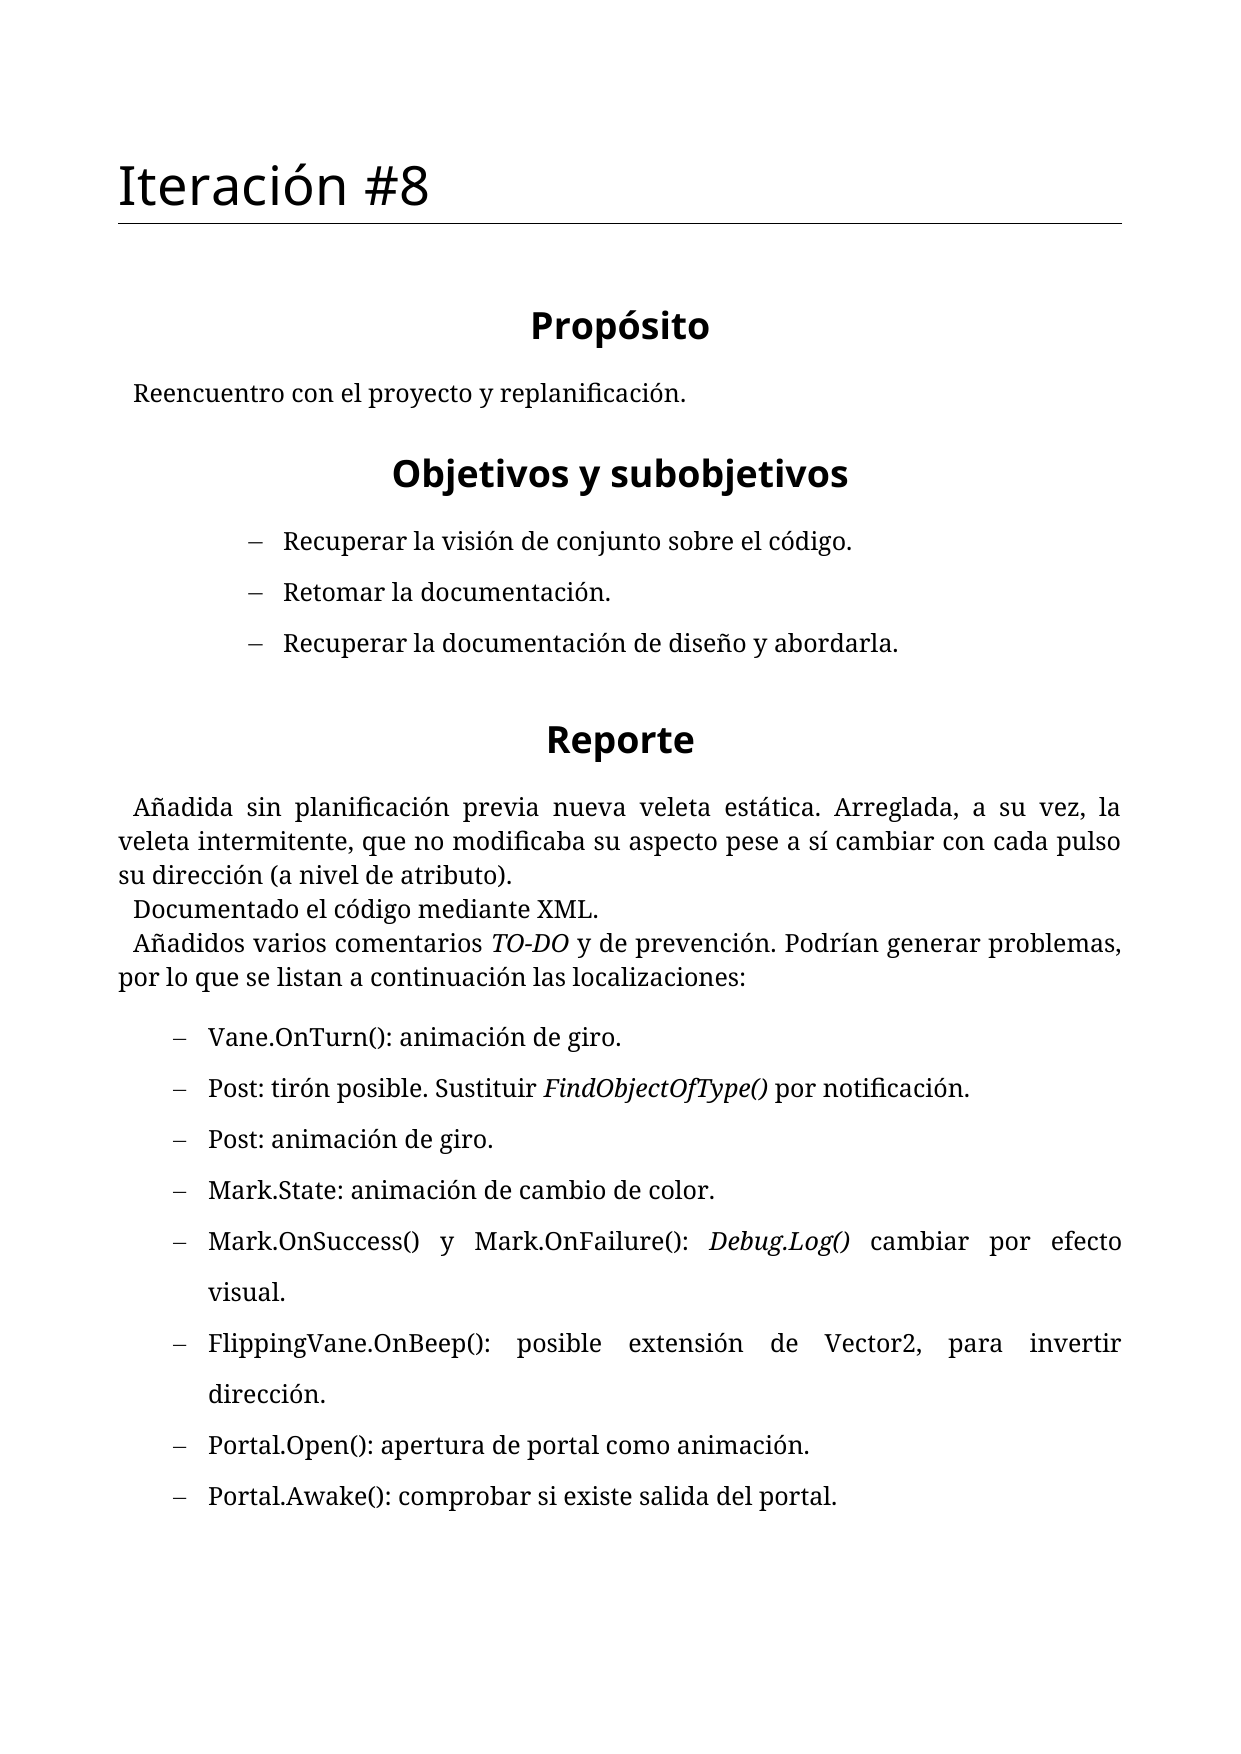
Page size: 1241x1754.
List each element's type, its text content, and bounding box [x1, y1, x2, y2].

list Post: tirón posible. Sustituir FindObjectOfType() por notificación. [170, 1070, 1122, 1104]
subtitle Objetivos y subobjetivos [118, 447, 1122, 498]
title Iteración #8 [118, 148, 1122, 223]
list FlippingVane.OnBeep(): posible extensión de Vector2, para invertir dirección. [170, 1325, 1122, 1411]
list Mark.OnSuccess() y Mark.OnFailure(): Debug.Log() cambiar por efecto visual. [170, 1223, 1122, 1308]
list Recuperar la documentación de diseño y abordarla. [245, 625, 1122, 659]
text Añadida sin planificación previa nueva veleta estática. Arreglada, a su vez, la veleta intermitente, que no modificaba su aspecto pese a sí cambiar con cada pulso su dirección (a nivel de atributo). [118, 790, 1122, 892]
text Añadidos varios comentarios TO-DO y de prevención. Podrían generar problemas, por lo que se listan a continuación las localizaciones: [118, 926, 1122, 994]
list Recuperar la visión de conjunto sobre el código. [245, 523, 1122, 557]
list Portal.Open(): apertura de portal como animación. [170, 1427, 1122, 1462]
text Reencuentro con el proyecto y replanificación. [118, 376, 1122, 409]
list Mark.State: animación de cambio de color. [170, 1172, 1122, 1206]
subtitle Reporte [118, 714, 1122, 765]
list Post: animación de giro. [170, 1121, 1122, 1155]
list Retomar la documentación. [245, 574, 1122, 608]
list Vane.OnTurn(): animación de giro. [170, 1019, 1122, 1053]
subtitle Propósito [118, 299, 1122, 351]
text Documentado el código mediante XML. [118, 892, 1122, 926]
list Portal.Awake(): comprobar si existe salida del portal. [170, 1478, 1122, 1513]
